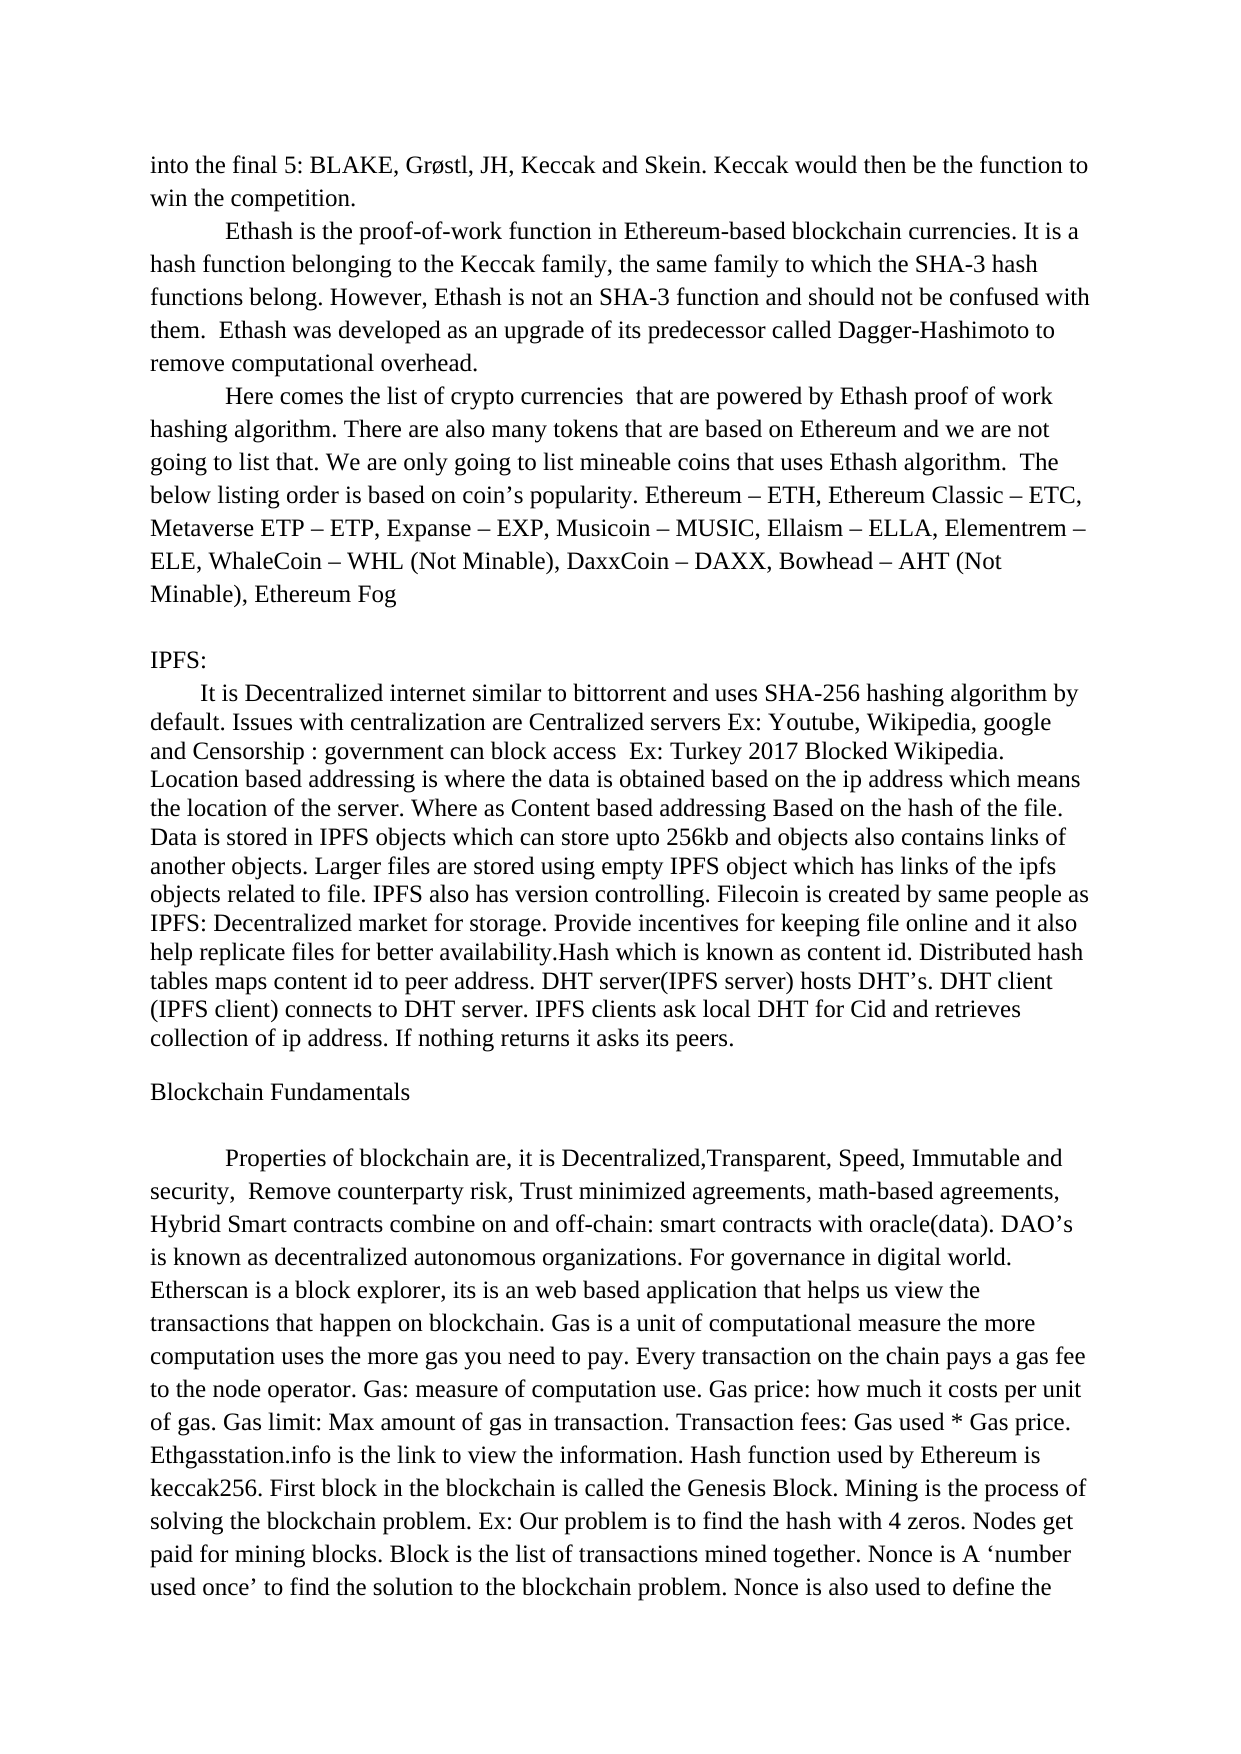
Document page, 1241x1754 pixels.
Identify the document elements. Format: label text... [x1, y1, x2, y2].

text It is Decentralized internet similar to bittorrent and uses SHA-256 hashing algorithm by default. Issues with centralization are Centralized servers Ex: Youtube, Wikipedia, google and Censorship : government can block access Ex: Turkey 2017 Blocked Wikipedia. Location based addressing is where the data is obtained based on the ip address which means the location of the server. Where as Content based addressing Based on the hash of the file. Data is stored in IPFS objects which can store upto 256kb and objects also contains links of another objects. Larger files are stored using empty IPFS object which has links of the ipfs objects related to file. IPFS also has version controlling. Filecoin is created by same people as IPFS: Decentralized market for storage. Provide incentives for keeping file online and it also help replicate files for better availability.Hash which is known as content id. Distributed hash tables maps content id to peer address. DHT server(IPFS server) hosts DHT’s. DHT client (IPFS client) connects to DHT server. IPFS clients ask local DHT for Cid and retrieves collection of ip address. If nothing returns it asks its peers. [150, 678, 1090, 1052]
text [150, 1143, 1090, 1601]
text Ethash is the proof-of-work function in Ethereum-based blockchain currencies. It is a hash function belonging to the Keccak family, the same family to which the SHA-3 hash functions belong. However, Ethash is not an SHA-3 function and should not be confused with them. Ethash was developed as an upgrade of its predecessor called Dagger-Hashimoto to remove computational overhead. [150, 216, 1090, 377]
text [150, 150, 1090, 212]
text IPFS: [150, 645, 1090, 674]
text Blockchain Fundamentals [150, 1077, 1090, 1106]
text Here comes the list of crypto currencies that are powered by Ethash proof of work hashing algorithm. There are also many tokens that are based on Ethereum and we are not going to list that. We are only going to list mineable coins that uses Ethash algorithm. The below listing order is based on coin’s popularity. Ethereum – ETH, Ethereum Classic – ETC, Metaverse ETP – ETP, Expanse – EXP, Musicoin – MUSIC, Ellaism – ELLA, Elementrem – ELE, WhaleCoin – WHL (Not Minable), DaxxCoin – DAXX, Bowhead – AHT (Not Minable), Ethereum Fog [150, 381, 1090, 608]
